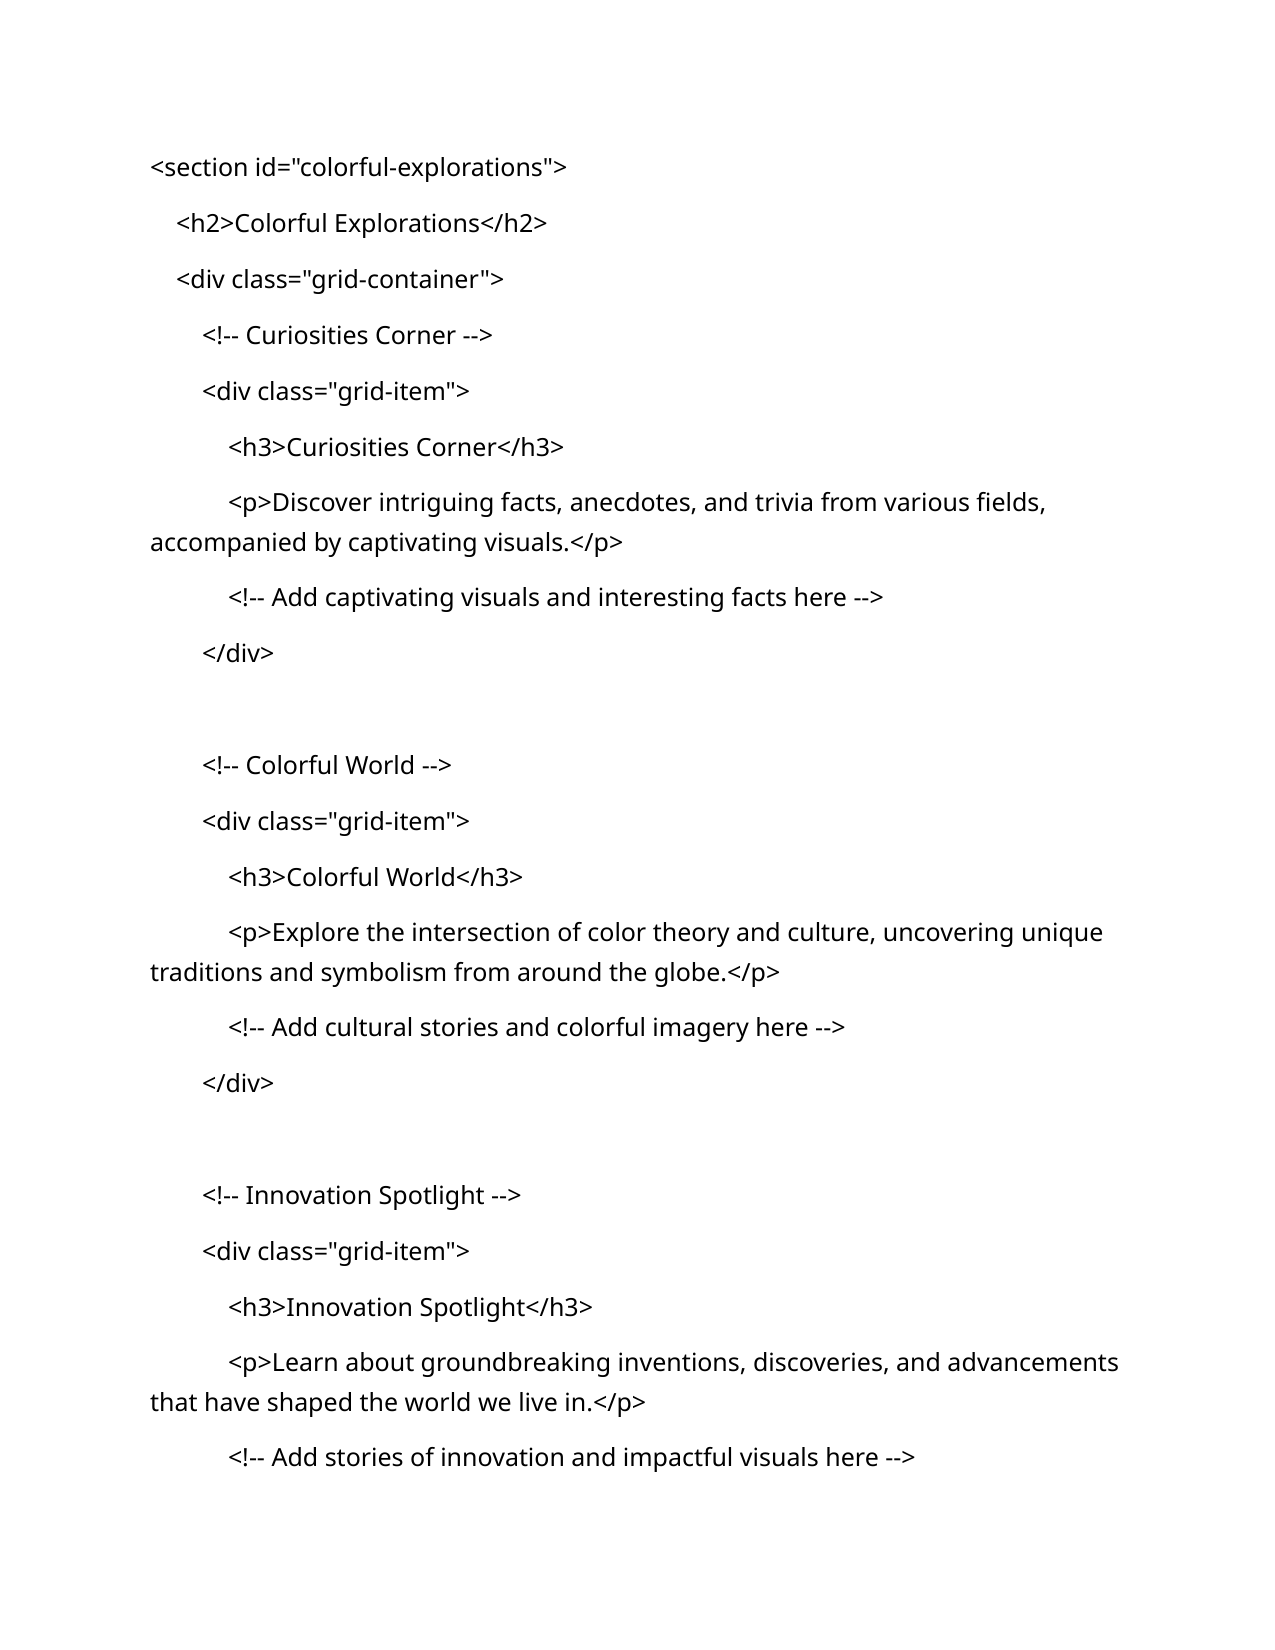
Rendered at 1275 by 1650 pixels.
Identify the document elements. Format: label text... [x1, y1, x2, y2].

text <!-- Innovation Spotlight --> [150, 1177, 1125, 1212]
text <p>Learn about groundbreaking inventions, discoveries, and advancements that have shaped the world we live in.</p> [150, 1345, 1125, 1418]
text <div class="grid-item"> [150, 373, 1125, 407]
text <!-- Add captivating visuals and interesting facts here --> [150, 580, 1125, 614]
text <!-- Add stories of innovation and impactful visuals here --> [150, 1440, 1125, 1474]
text <h3>Colorful World</h3> [150, 859, 1125, 893]
text <h3>Curiosities Corner</h3> [150, 429, 1125, 463]
text <div class="grid-item"> [150, 1233, 1125, 1267]
text </div> [150, 636, 1125, 670]
text <p>Explore the intersection of color theory and culture, uncovering unique traditions and symbolism from around the globe.</p> [150, 915, 1125, 988]
text <p>Discover intriguing facts, anecdotes, and trivia from various fields, accompanied by captivating visuals.</p> [150, 485, 1125, 558]
text <div class="grid-item"> [150, 803, 1125, 837]
text <section id="colorful-explorations"> [150, 150, 1125, 184]
text <h3>Innovation Spotlight</h3> [150, 1289, 1125, 1323]
text <div class="grid-container"> [150, 262, 1125, 296]
text <!-- Add cultural stories and colorful imagery here --> [150, 1010, 1125, 1044]
text <h2>Colorful Explorations</h2> [150, 206, 1125, 240]
text </div> [150, 1066, 1125, 1100]
text <!-- Curiosities Corner --> [150, 317, 1125, 352]
text <!-- Colorful World --> [150, 747, 1125, 782]
